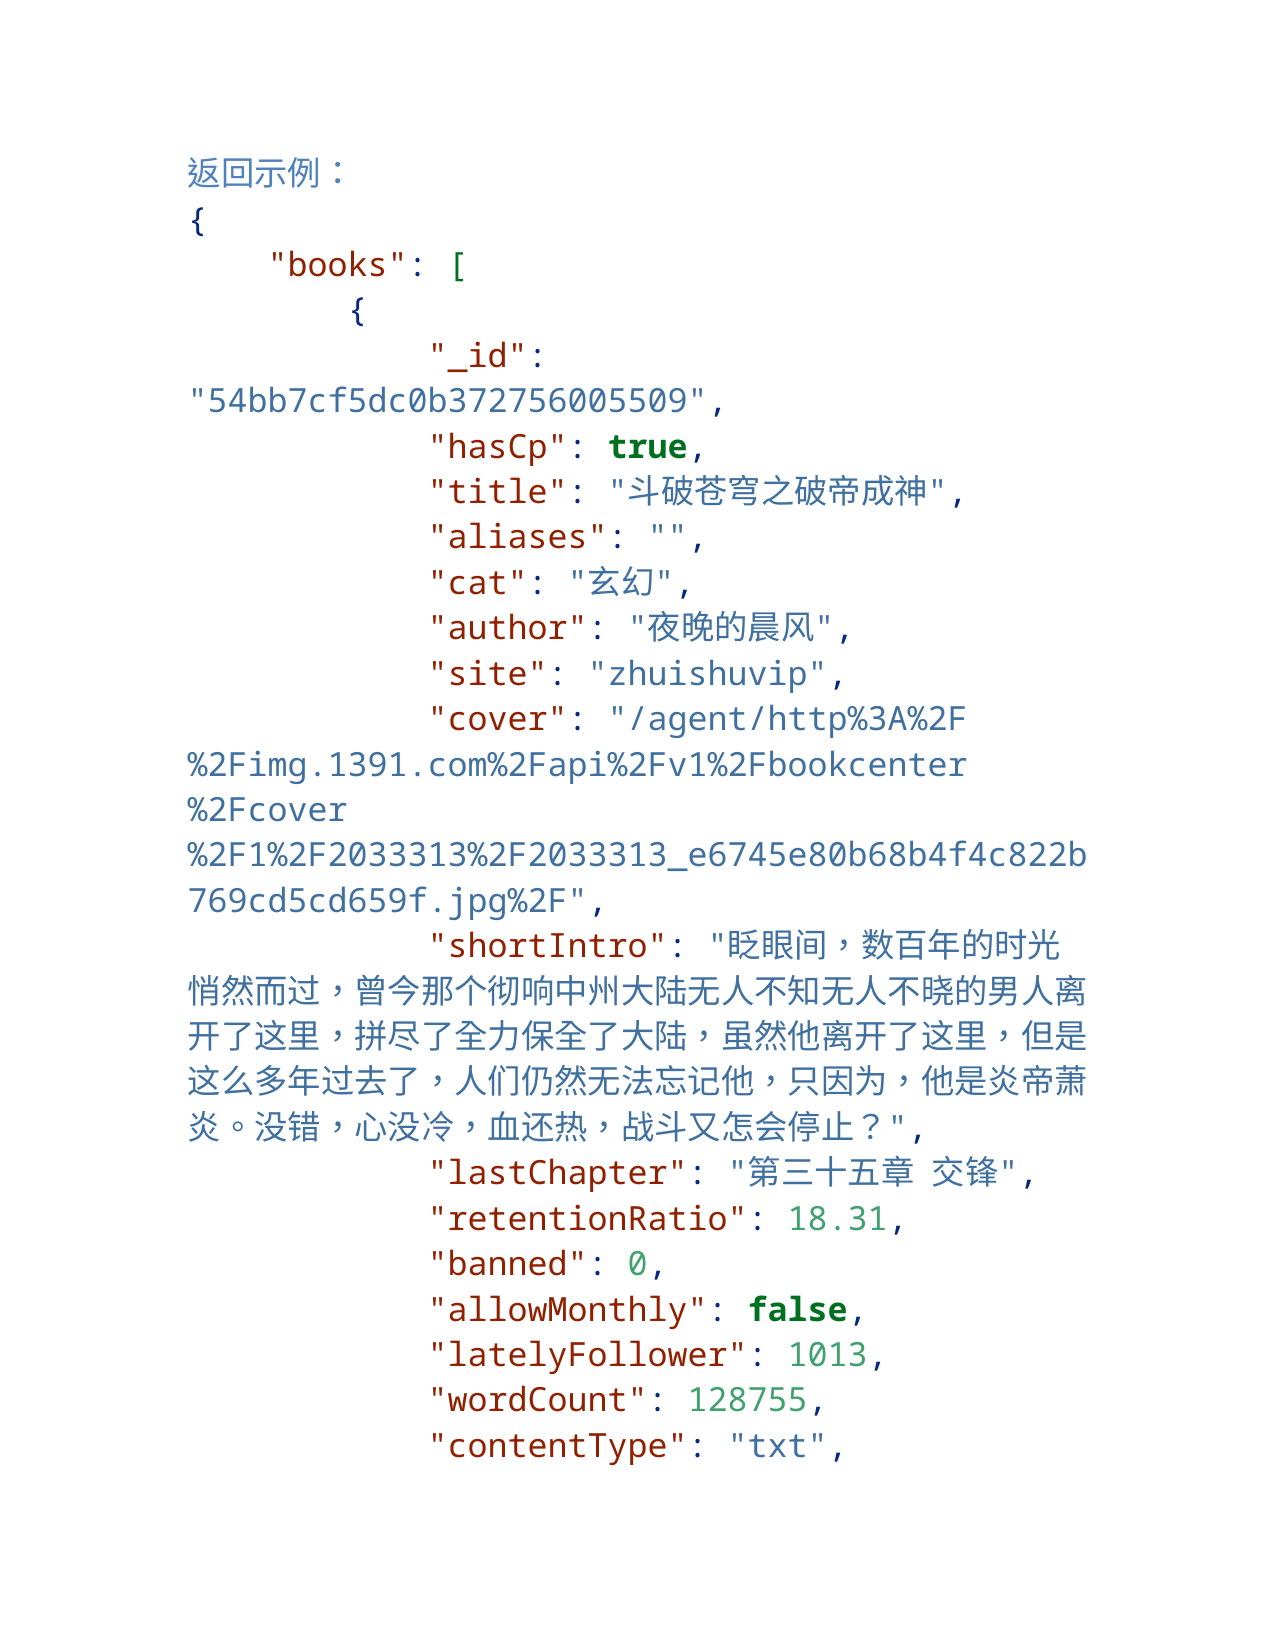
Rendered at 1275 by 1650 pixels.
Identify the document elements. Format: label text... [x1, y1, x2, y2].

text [187, 195, 1087, 1467]
subtitle 返回示例： [187, 150, 1087, 195]
